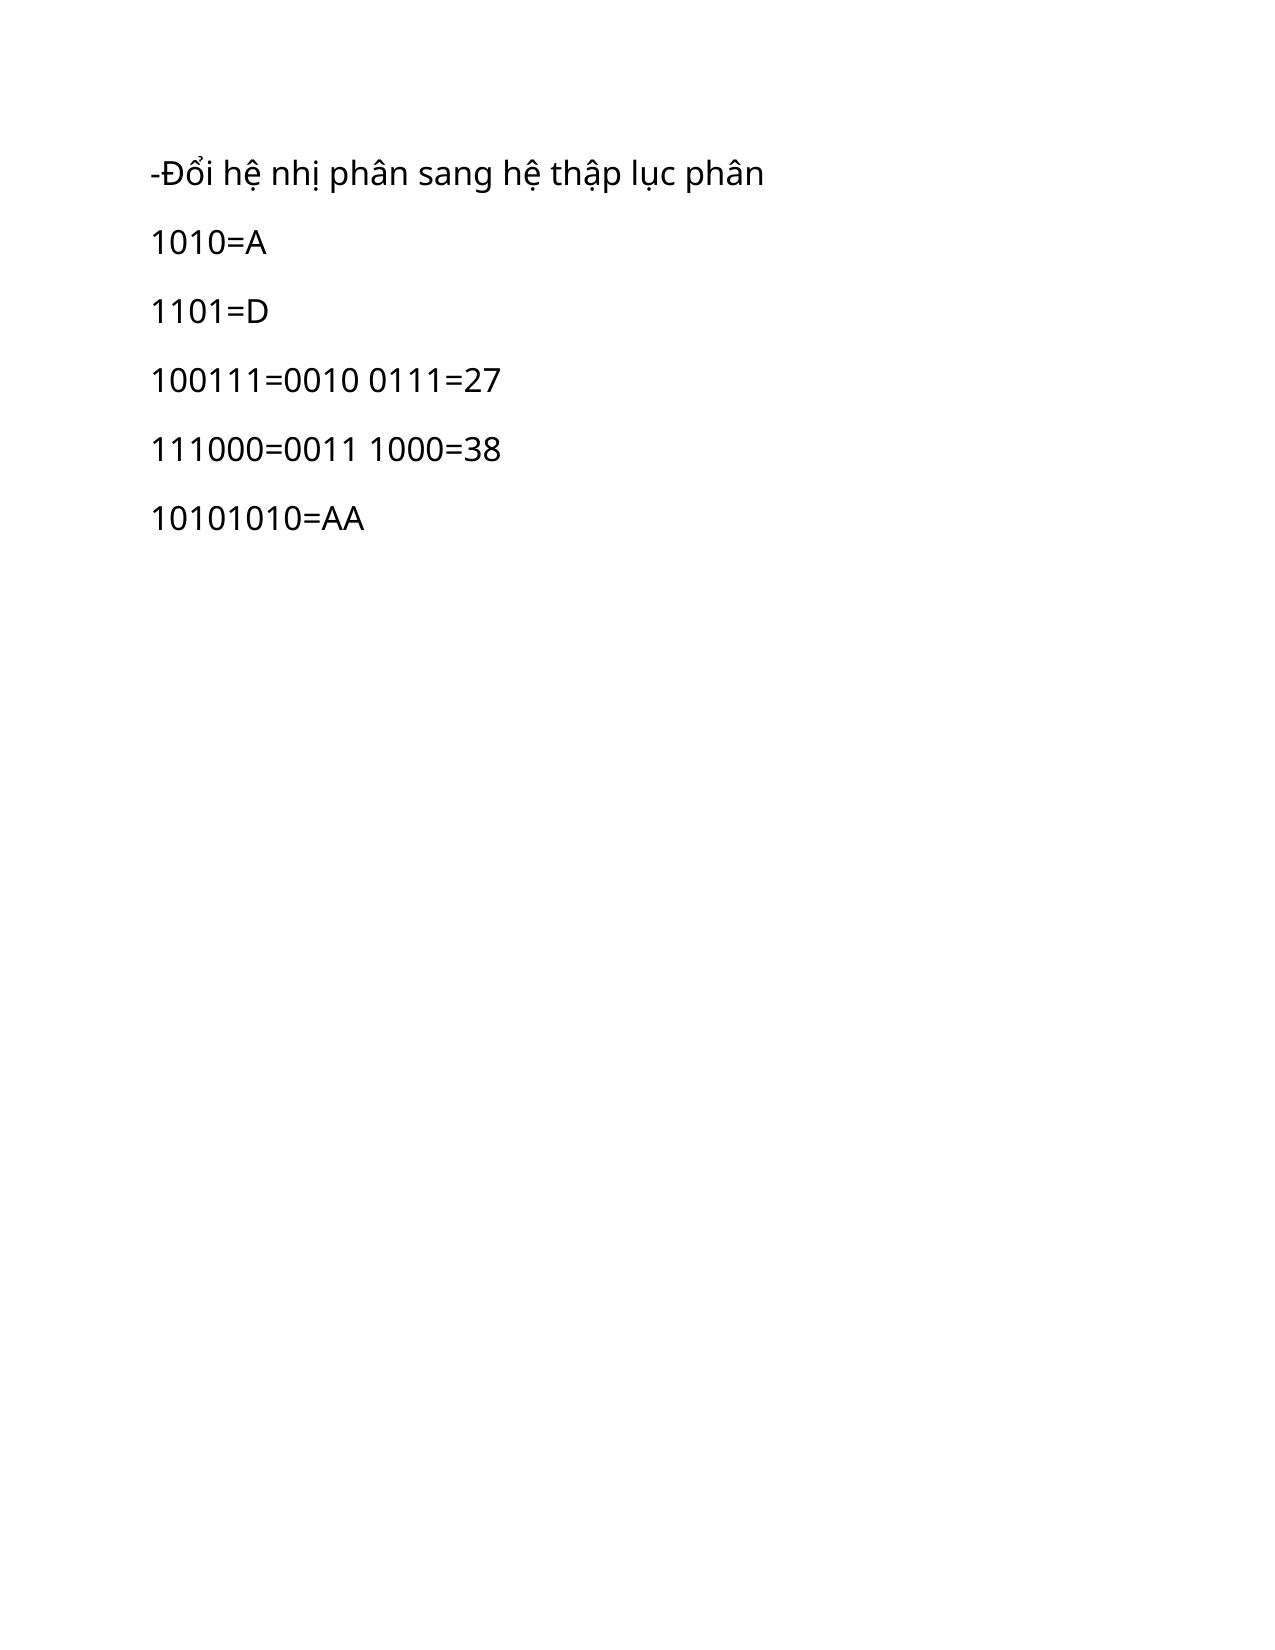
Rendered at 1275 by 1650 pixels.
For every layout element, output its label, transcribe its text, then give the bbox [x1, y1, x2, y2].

text -Đổi hệ nhị phân sang hệ thập lục phân [150, 150, 1125, 195]
text 1010=A [150, 219, 1125, 264]
text 100111=0010 0111=27 [150, 357, 1125, 402]
text 1101=D [150, 288, 1125, 333]
text 111000=0011 1000=38 [150, 425, 1125, 471]
text 10101010=AA [150, 494, 1125, 540]
